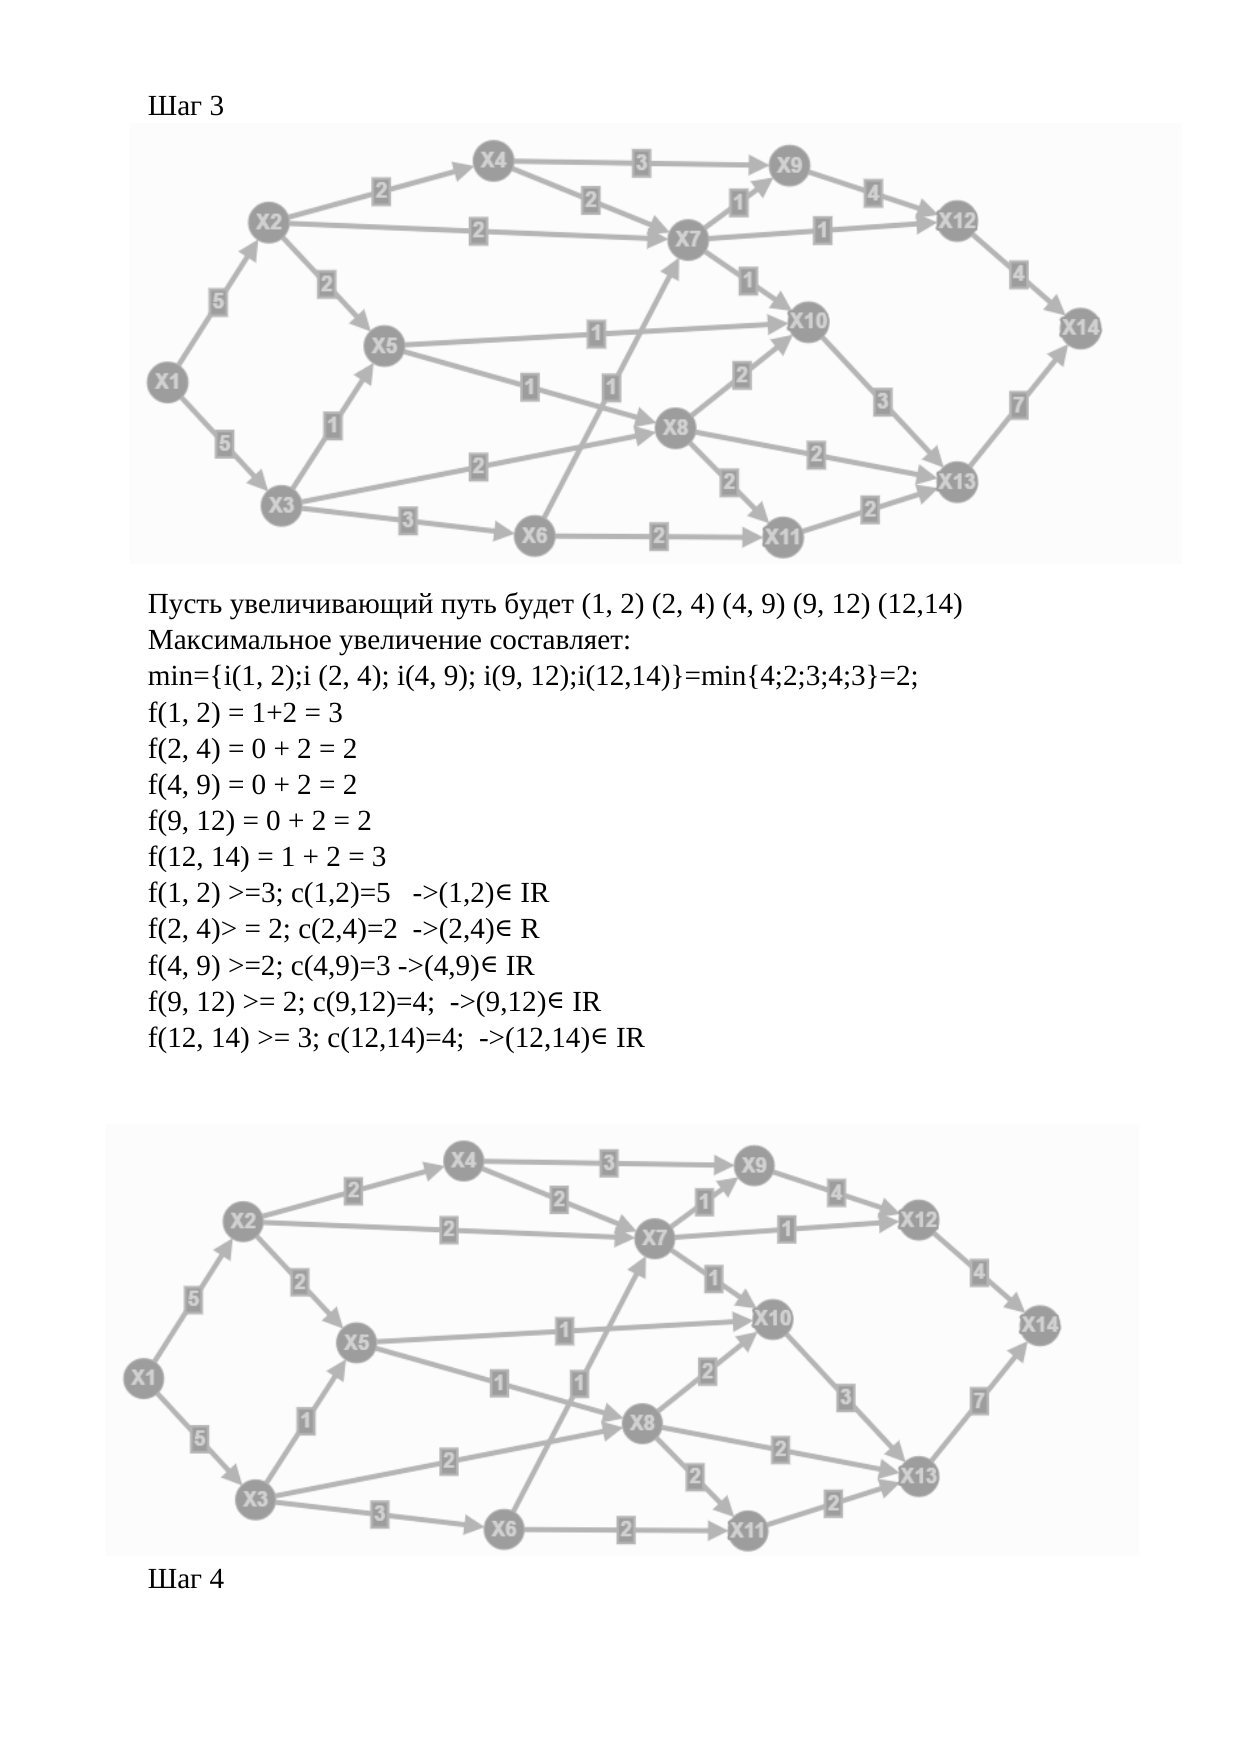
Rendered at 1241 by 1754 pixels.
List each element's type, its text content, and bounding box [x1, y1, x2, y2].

list f(4, 9) >=2; c(4,9)=3 ->(4,9) IR [148, 948, 1152, 981]
text Шаг 3 [148, 88, 1181, 122]
list f(9, 12) >= 2; c(9,12)=4; ->(9,12) IR [148, 984, 1152, 1017]
list f(4, 9) = 0 + 2 = 2 [148, 767, 1152, 801]
list f(2, 4) = 0 + 2 = 2 [148, 731, 1152, 764]
list Максимальное увеличение составляет: [148, 622, 1167, 656]
list Шаг 4 [148, 1092, 1152, 1595]
list min={i(1, 2);i (2, 4); i(4, 9); i(9, 12);i(12,14)}=min{4;2;3;4;3}=2; [148, 658, 1152, 692]
list f(12, 14) = 1 + 2 = 3 [148, 839, 1152, 873]
list Пусть увеличивающий путь будет (1, 2) (2, 4) (4, 9) (9, 12) (12,14) [148, 564, 1152, 620]
list f(1, 2) = 1+2 = 3 [148, 695, 1152, 728]
list f(9, 12) = 0 + 2 = 2 [148, 803, 1152, 837]
list f(12, 14) >= 3; c(12,14)=4; ->(12,14) IR [148, 1020, 1152, 1053]
list f(2, 4)> = 2; с(2,4)=2 ->(2,4) R [148, 912, 1152, 945]
list f(1, 2) >=3; c(1,2)=5 ->(1,2) IR [148, 875, 1152, 909]
